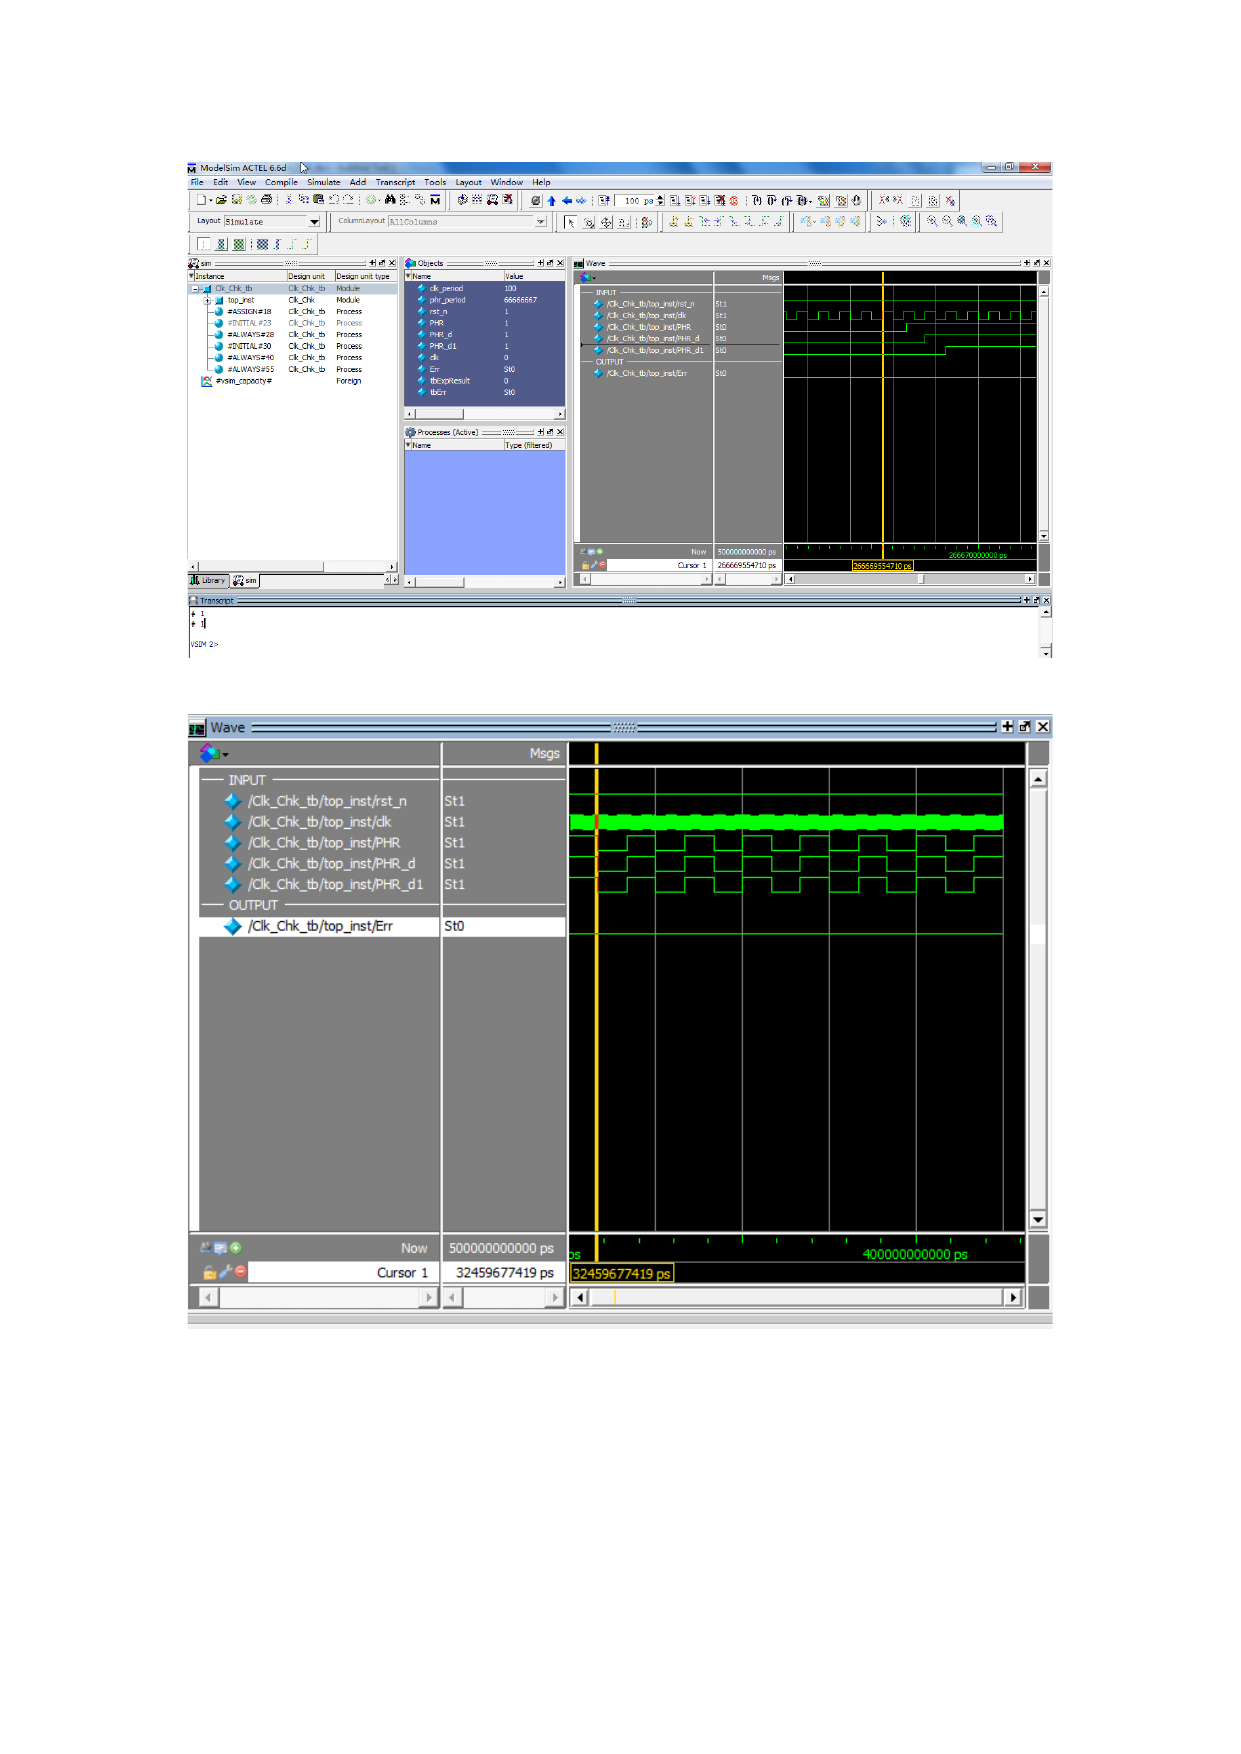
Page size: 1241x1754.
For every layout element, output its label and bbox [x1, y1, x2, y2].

picture [187, 162, 1053, 658]
picture [187, 714, 1053, 1329]
